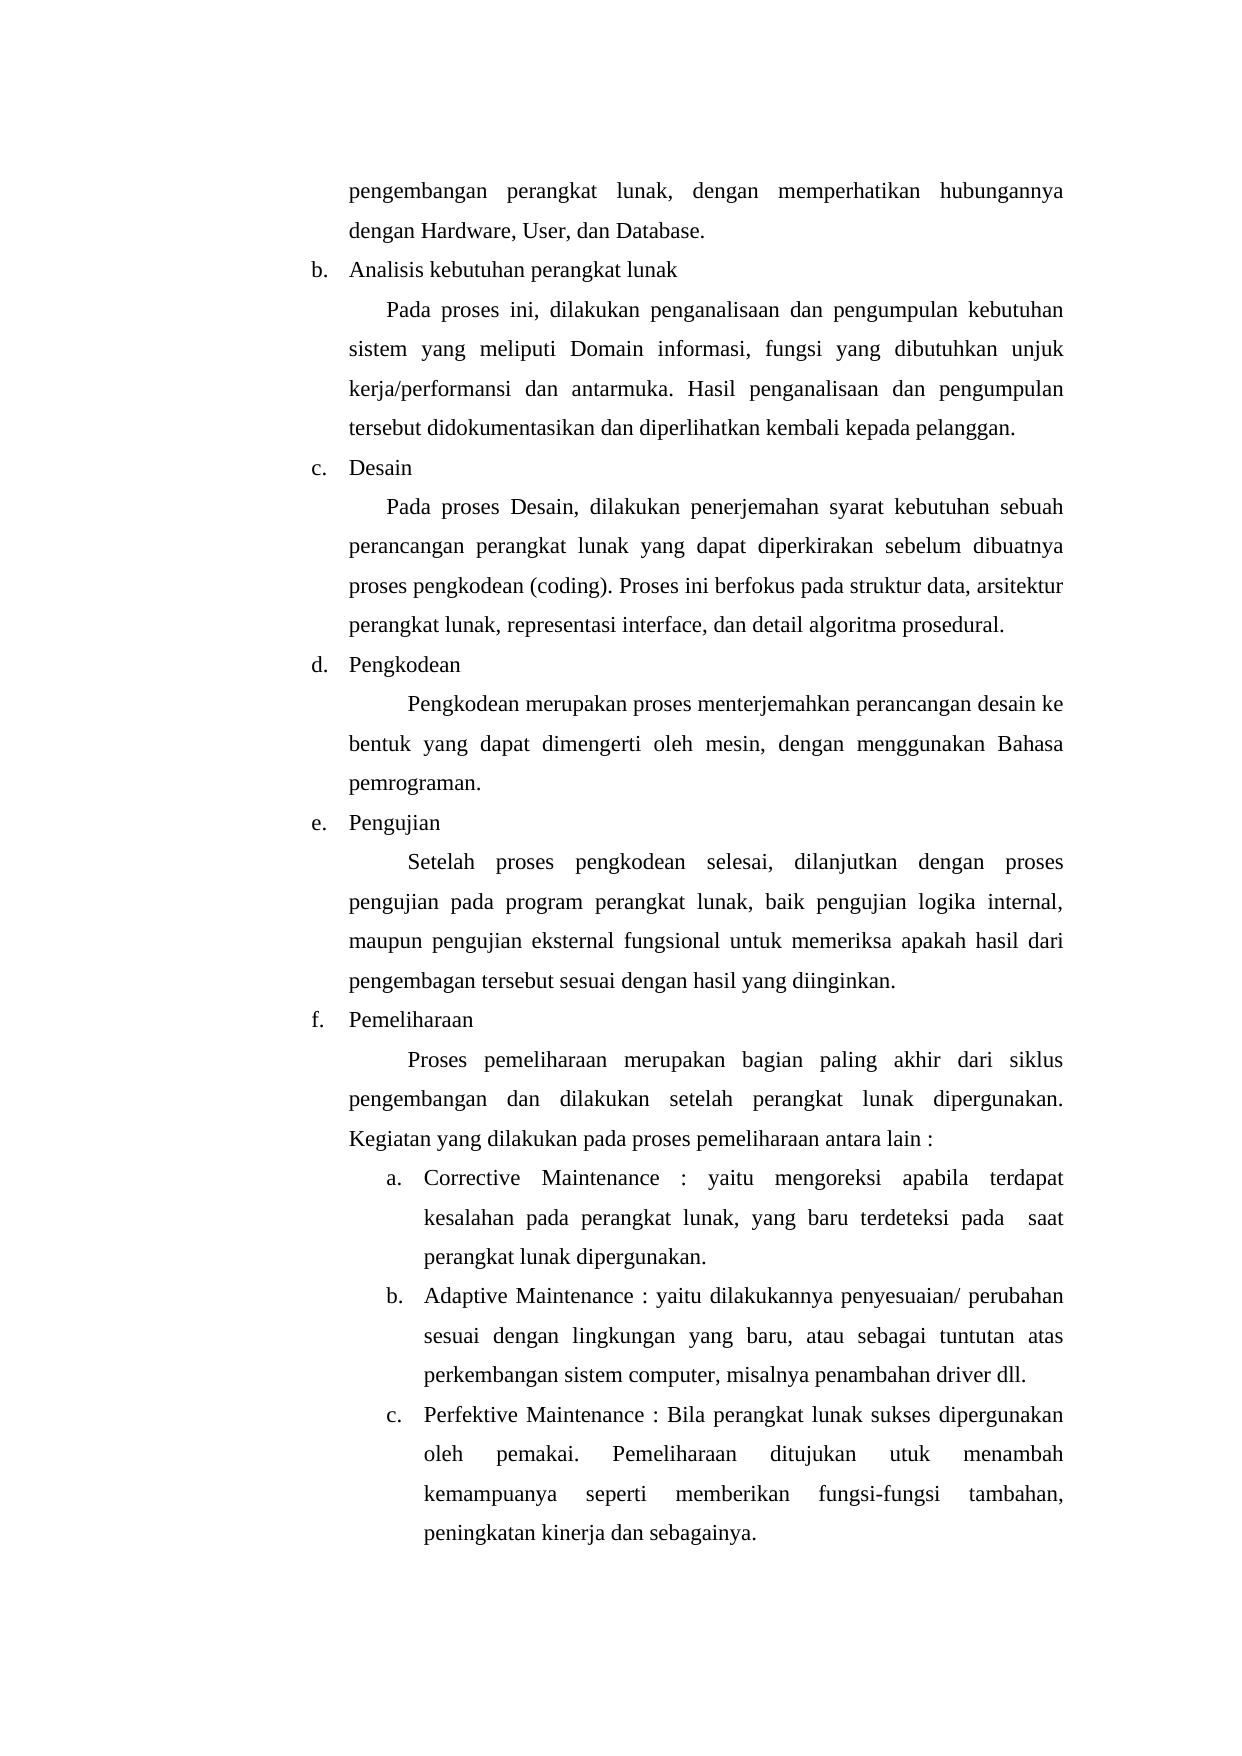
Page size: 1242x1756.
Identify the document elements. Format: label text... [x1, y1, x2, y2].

list Pengkodean merupakan proses menterjemahkan perancangan desain ke bentuk yang dapat dimengerti oleh mesin, dengan menggunakan Bahasa pemrograman. [348, 690, 1064, 796]
text Pada proses Desain, dilakukan penerjemahan syarat kebutuhan sebuah perancangan perangkat lunak yang dapat diperkirakan sebelum dibuatnya proses pengkodean (coding). Proses ini berfokus pada struktur data, arsitektur perangkat lunak, representasi interface, dan detail algoritma prosedural. [349, 493, 1064, 638]
list Analisis kebutuhan perangkat lunak [311, 256, 1064, 282]
list Setelah proses pengkodean selesai, dilanjutkan dengan proses pengujian pada program perangkat lunak, baik pengujian logika internal, maupun pengujian eksternal fungsional untuk memeriksa apakah hasil dari pengembagan tersebut sesuai dengan hasil yang diinginkan. [348, 848, 1064, 993]
list Perfektive Maintenance : Bila perangkat lunak sukses dipergunakan oleh pemakai. Pemeliharaan ditujukan utuk menambah kemampuanya seperti memberikan fungsi-fungsi tambahan, peningkatan kinerja dan sebagainya. [386, 1401, 1064, 1546]
list Pengkodean [311, 651, 1064, 677]
list Corrective Maintenance : yaitu mengoreksi apabila terdapat kesalahan pada perangkat lunak, yang baru terdeteksi pada saat perangkat lunak dipergunakan. [386, 1164, 1064, 1269]
list Pengujian [311, 809, 1064, 835]
list Adaptive Maintenance : yaitu dilakukannya penyesuaian/ perubahan sesuai dengan lingkungan yang baru, atau sebagai tuntutan atas perkembangan sistem computer, misalnya penambahan driver dll. [386, 1283, 1064, 1388]
text Pada proses ini, dilakukan penganalisaan dan pengumpulan kebutuhan sistem yang meliputi Domain informasi, fungsi yang dibutuhkan unjuk kerja/performansi dan antarmuka. Hasil penganalisaan dan pengumpulan tersebut didokumentasikan dan diperlihatkan kembali kepada pelanggan. [349, 296, 1064, 440]
list Pemeliharaan [311, 1006, 1064, 1033]
list Proses pemeliharaan merupakan bagian paling akhir dari siklus pengembangan dan dilakukan setelah perangkat lunak dipergunakan. Kegiatan yang dilakukan pada proses pemeliharaan antara lain : [348, 1046, 1064, 1151]
list Desain [311, 453, 1064, 480]
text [349, 177, 1064, 243]
